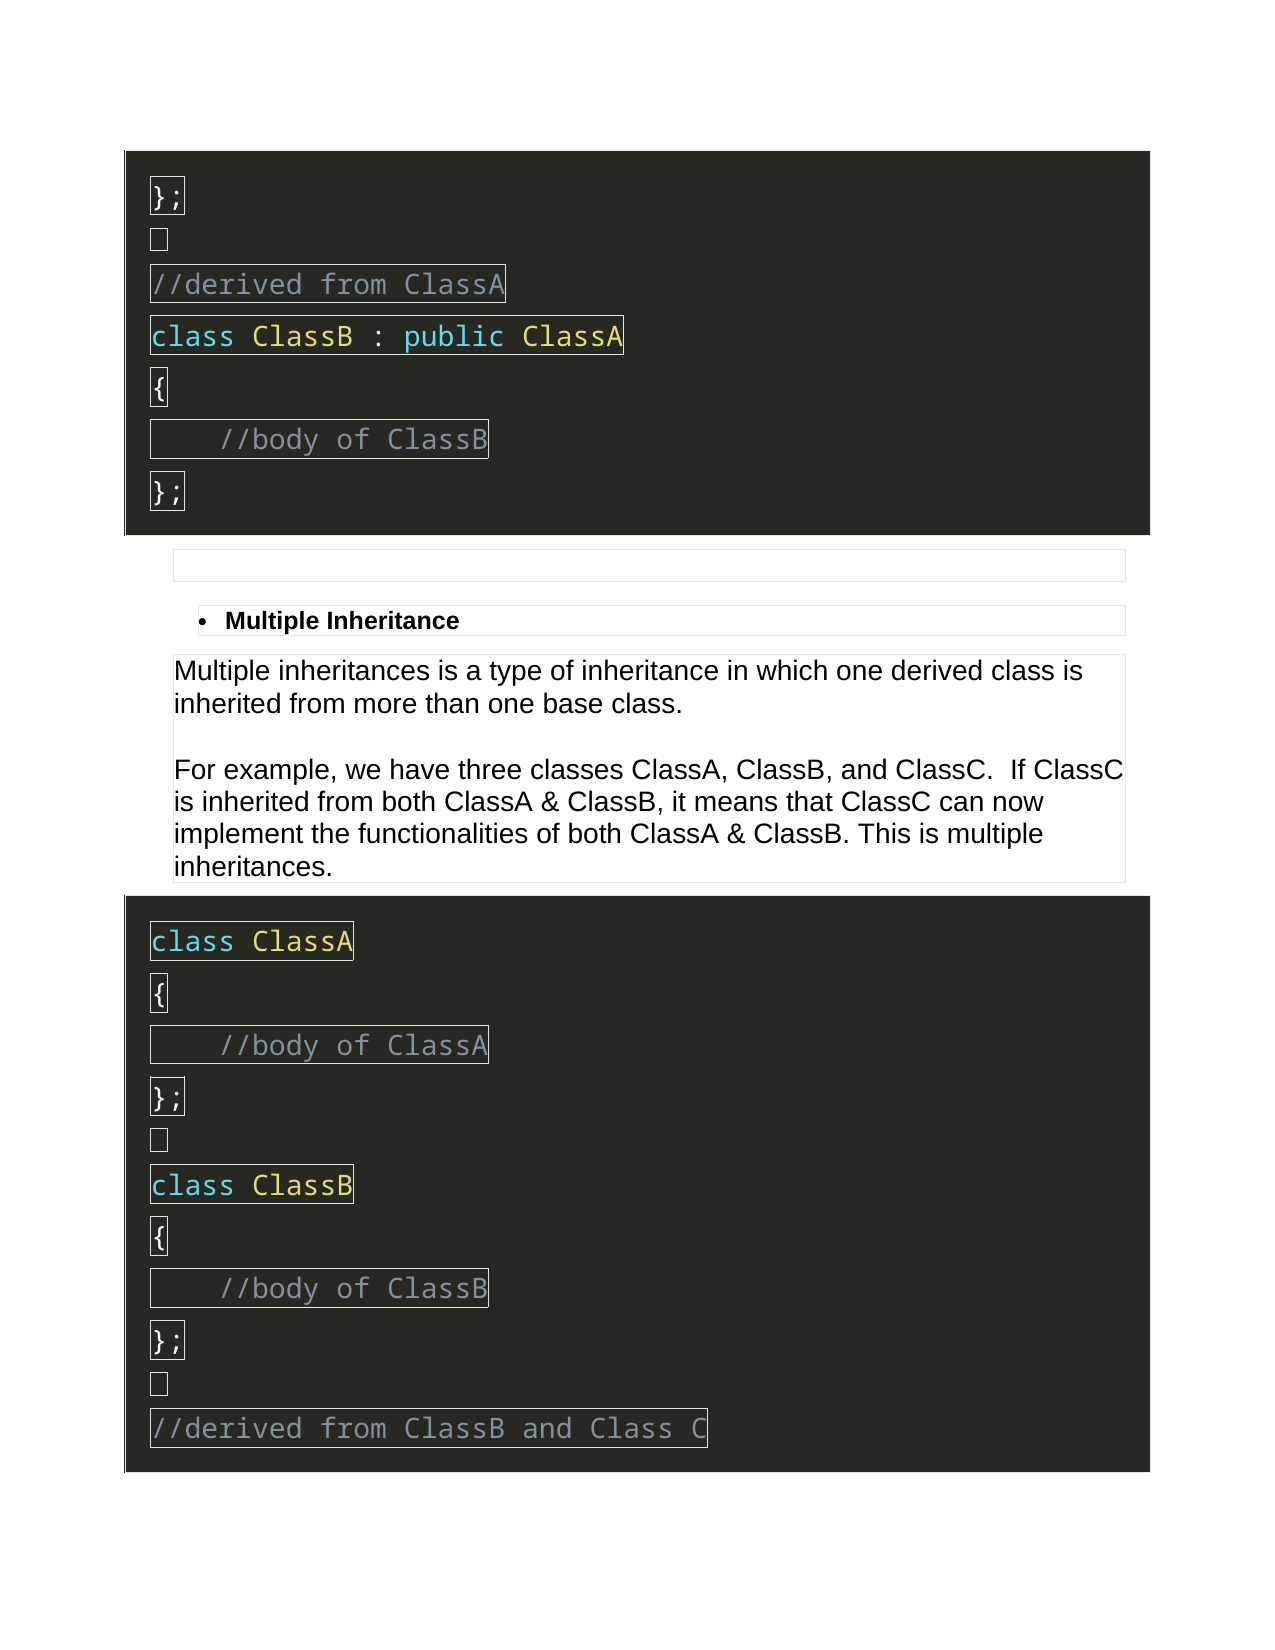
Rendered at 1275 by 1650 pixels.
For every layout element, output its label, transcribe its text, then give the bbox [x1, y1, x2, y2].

text class ClassB [126, 1139, 1150, 1191]
text //derived from ClassB and Class C [126, 1382, 1150, 1472]
text class ClassA [126, 896, 1150, 947]
text //body of ClassB [126, 1243, 1150, 1294]
text //body of ClassA [126, 999, 1150, 1051]
text }; [126, 446, 1150, 535]
text //derived from ClassA [126, 238, 1150, 290]
text }; [126, 151, 1150, 202]
text Multiple inheritances is a type of inheritance in which one derived class is inherited from more than one base class. [174, 655, 1125, 719]
text }; [126, 1051, 1150, 1103]
subtitle Multiple Inheritance [199, 606, 1125, 635]
text { [126, 1191, 1150, 1243]
text class ClassB : public ClassA [126, 290, 1150, 342]
text { [126, 947, 1150, 999]
text //body of ClassB [126, 394, 1150, 446]
text For example, we have three classes ClassA, ClassB, and ClassC. If ClassC is inherited from both ClassA & ClassB, it means that ClassC can now implement the functionalities of both ClassA & ClassB. This is multiple inheritances. [174, 719, 1125, 882]
text }; [126, 1294, 1150, 1346]
text { [126, 342, 1150, 394]
